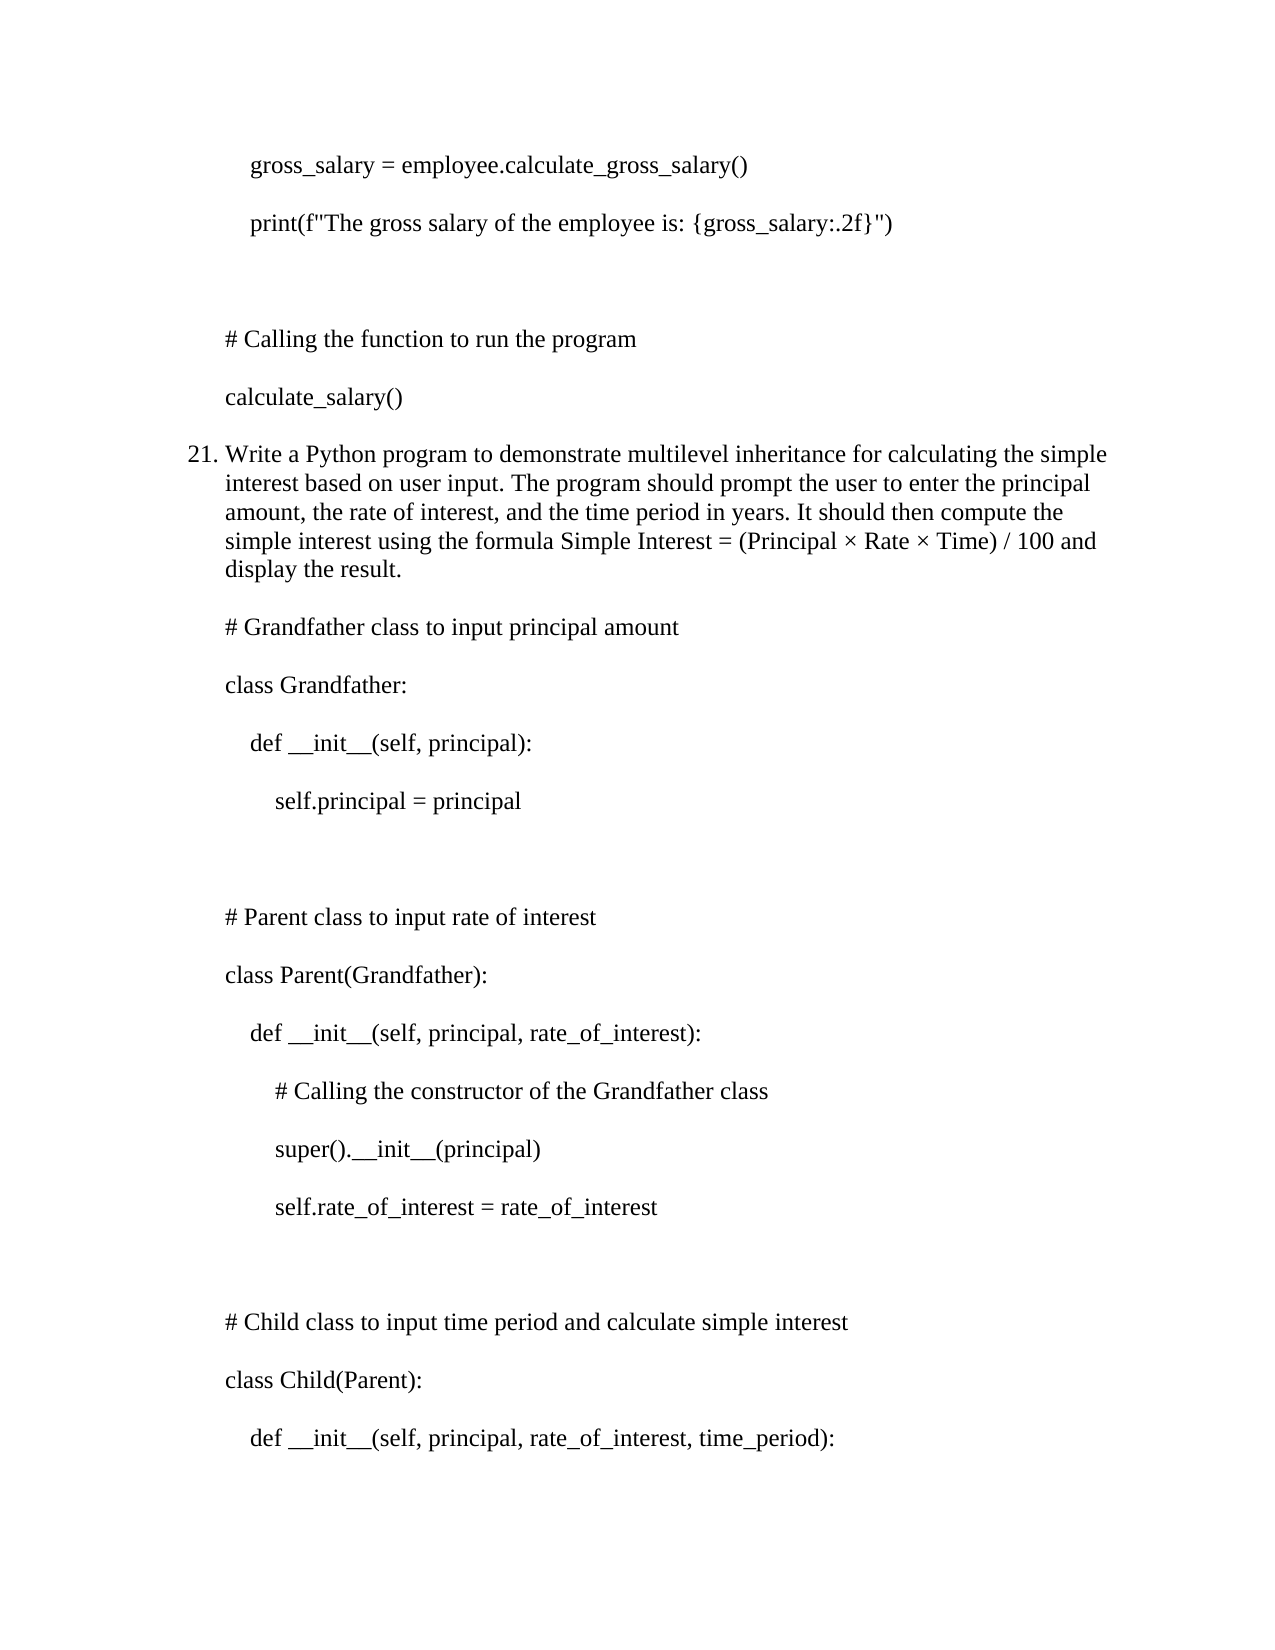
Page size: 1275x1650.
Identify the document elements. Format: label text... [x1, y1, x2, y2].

text super().__init__(principal) [225, 1134, 1125, 1162]
text def __init__(self, principal): [225, 728, 1125, 757]
text def __init__(self, principal, rate_of_interest, time_period): [225, 1423, 1125, 1452]
text class Grandfather: [225, 670, 1125, 699]
list Write a Python program to demonstrate multilevel inheritance for calculating the simple interest based on user input. The program should prompt the user to enter the principal amount, the rate of interest, and the time period in years. It should then compute the simple interest using the formula Simple Interest = (Principal × Rate × Time) / 100 and display the result. [187, 439, 1125, 583]
text self.principal = principal [225, 786, 1125, 815]
text self.rate_of_interest = rate_of_interest [225, 1192, 1125, 1220]
text gross_salary = employee.calculate_gross_salary() [225, 150, 1125, 179]
text class Parent(Grandfather): [225, 960, 1125, 989]
text class Child(Parent): [225, 1365, 1125, 1394]
text # Grandfather class to input principal amount [225, 612, 1125, 641]
text print(f"The gross salary of the employee is: {gross_salary:.2f}") [225, 208, 1125, 237]
text # Calling the constructor of the Grandfather class [225, 1076, 1125, 1104]
text # Child class to input time period and calculate simple interest [225, 1307, 1125, 1336]
text def __init__(self, principal, rate_of_interest): [225, 1018, 1125, 1047]
text # Calling the function to run the program [225, 324, 1125, 352]
text calculate_salary() [225, 382, 1125, 410]
text # Parent class to input rate of interest [225, 902, 1125, 931]
